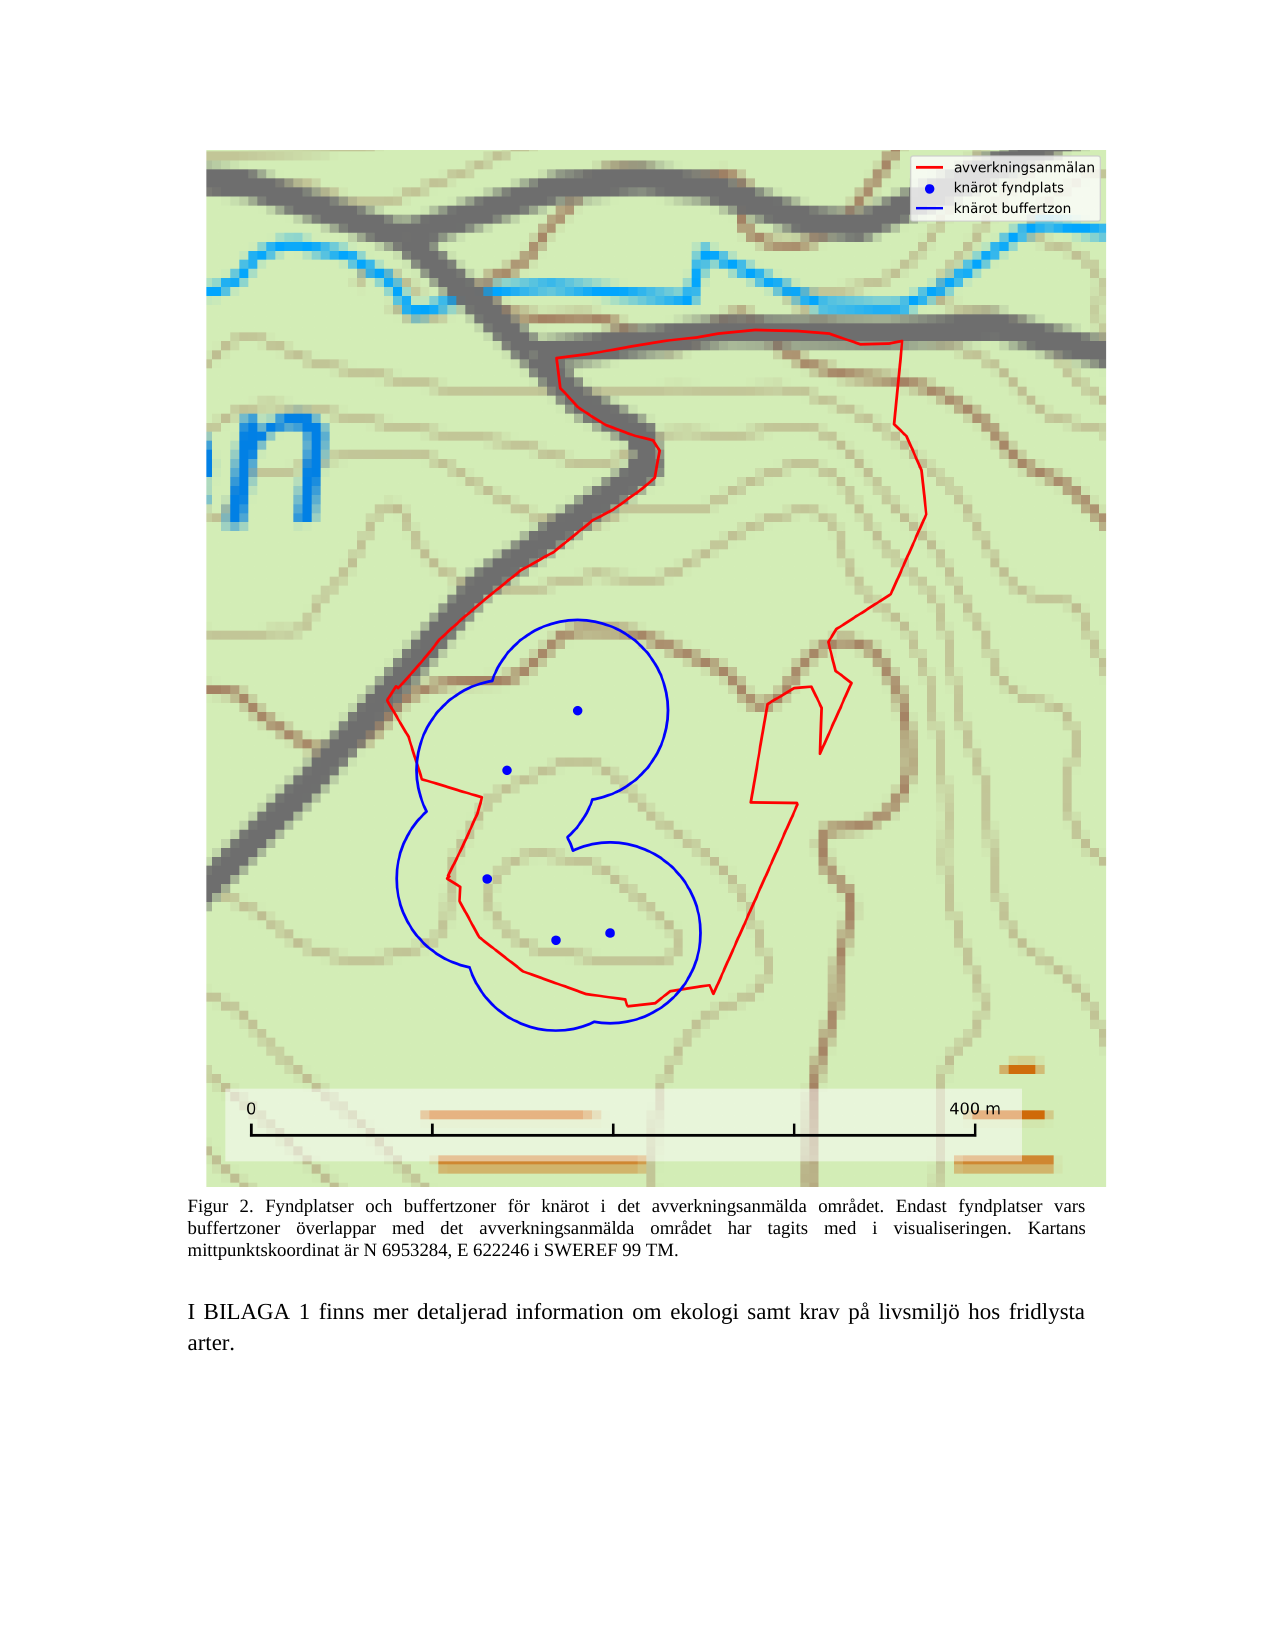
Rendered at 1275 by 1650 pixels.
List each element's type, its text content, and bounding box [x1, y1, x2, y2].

text I BILAGA 1 finns mer detaljerad information om ekologi samt krav på livsmiljö hos fridlysta arter. [187, 1298, 1087, 1355]
text Figur 2. Fyndplatser och buffertzoner för knärot i det avverkningsanmälda området. Endast fyndplatser vars buffertzoner överlappar med det avverkningsanmälda området har tagits med i visualiseringen. Kartans mittpunktskoordinat är N 6953284, E 622246 i SWEREF 99 TM. [187, 1195, 1087, 1260]
picture [206, 150, 1107, 1187]
